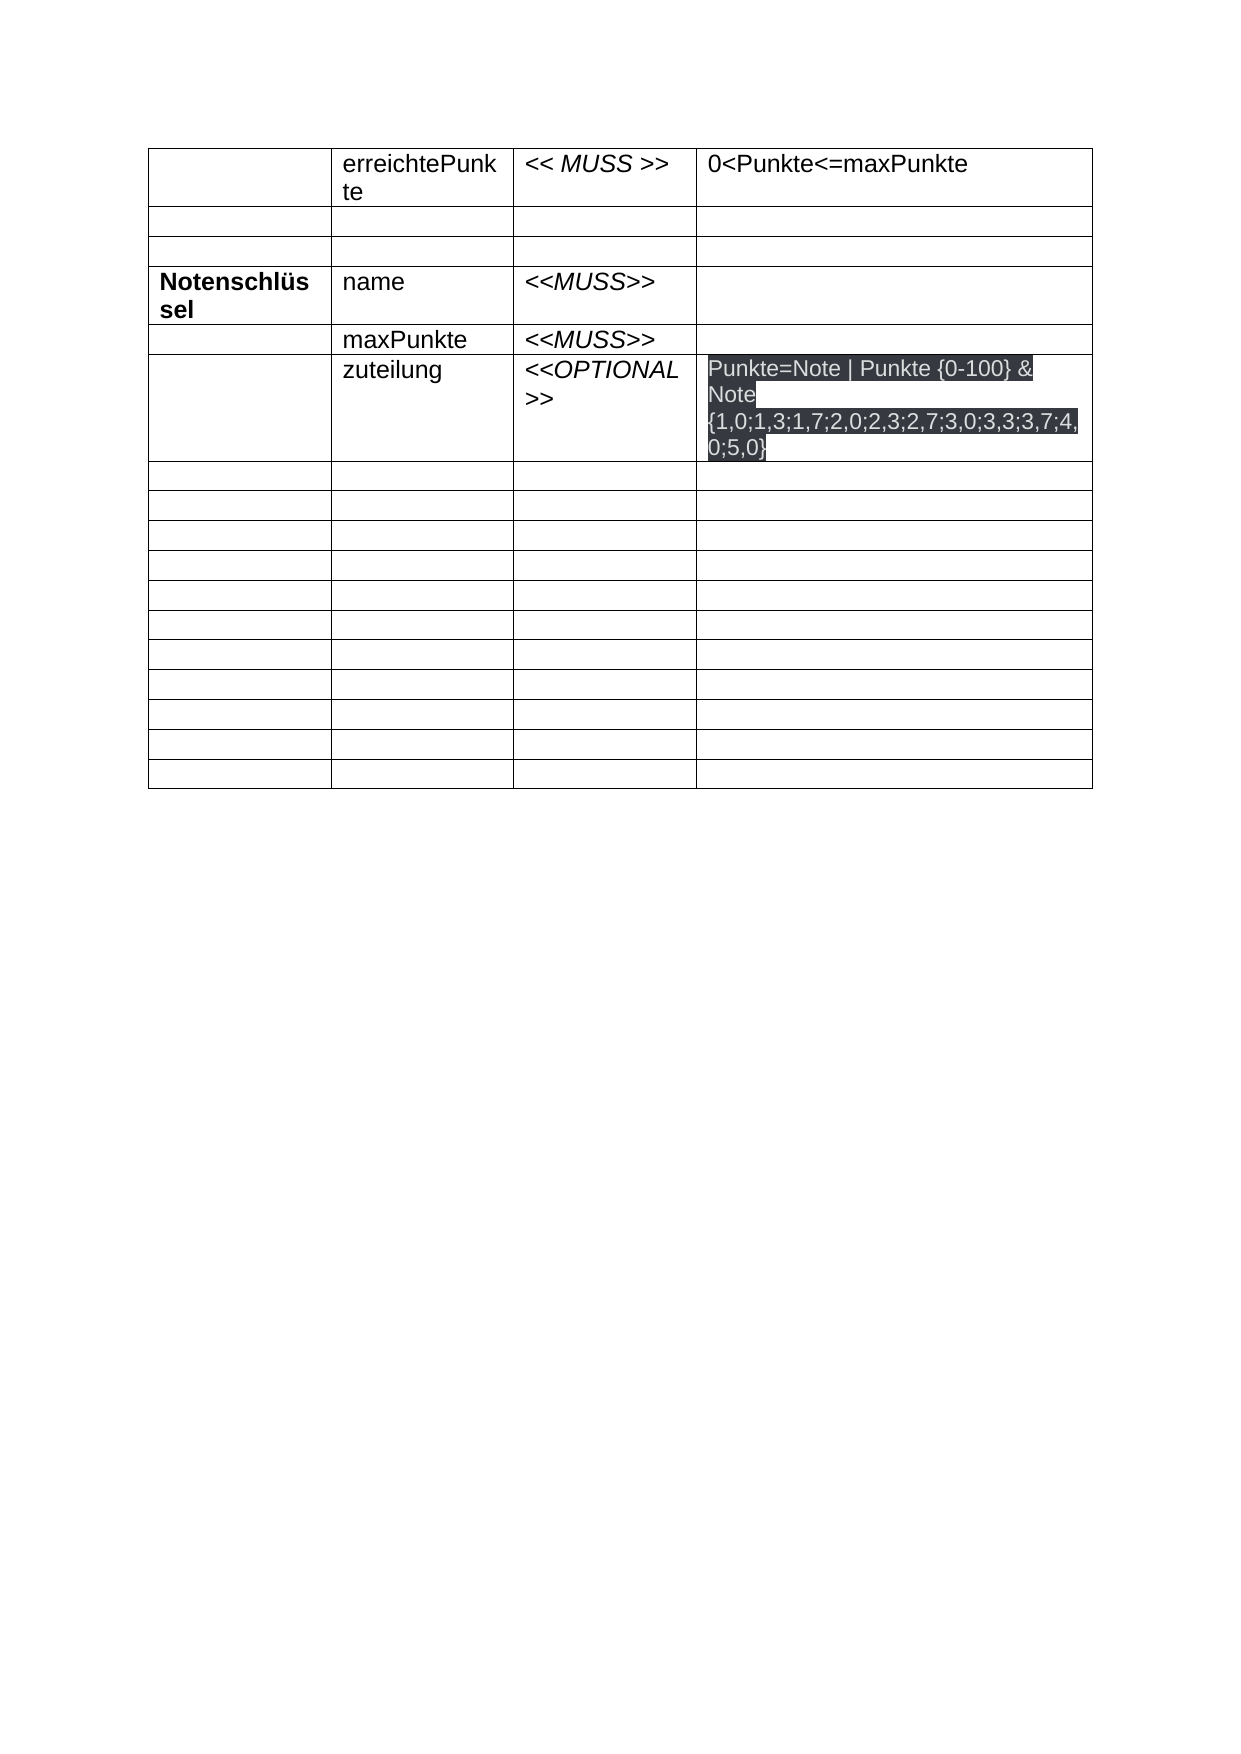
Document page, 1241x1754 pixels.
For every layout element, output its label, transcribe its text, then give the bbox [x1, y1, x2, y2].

table_cell [332, 207, 513, 236]
table_cell [697, 611, 1092, 639]
table_cell [514, 640, 696, 669]
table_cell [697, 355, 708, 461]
table_cell [514, 611, 696, 639]
table_cell [514, 207, 696, 236]
table_cell [332, 640, 513, 669]
table_cell [514, 730, 696, 758]
table_cell << MUSS >> [514, 149, 696, 206]
table_cell [332, 237, 513, 266]
table_cell [697, 760, 1092, 788]
table_cell [149, 640, 331, 669]
table_cell [697, 325, 1092, 354]
table_cell [332, 760, 513, 788]
table_cell [149, 462, 331, 490]
table_cell [149, 149, 331, 206]
table_cell [514, 700, 696, 729]
table_cell erreichtePunkte [332, 149, 513, 206]
table_cell [332, 521, 513, 550]
table_cell [514, 581, 696, 609]
table_cell [514, 551, 696, 580]
table_cell [332, 551, 513, 580]
table_cell [332, 491, 513, 520]
table_cell [332, 611, 513, 639]
table_cell <<MUSS>> [514, 325, 696, 354]
table_cell [697, 462, 1092, 490]
table_cell [697, 491, 1092, 520]
table_cell [149, 491, 331, 520]
table_cell [332, 581, 513, 609]
table_cell [514, 521, 696, 550]
table_cell [149, 325, 331, 354]
table_cell 0<Punkte<=maxPunkte [697, 149, 1092, 206]
table_cell [514, 462, 696, 490]
table_cell [697, 581, 1092, 609]
table_cell <<OPTIONAL>> [514, 355, 696, 461]
table_cell [697, 521, 1092, 550]
table_cell [697, 700, 1092, 729]
table_cell [697, 730, 1092, 758]
table_cell [149, 730, 331, 758]
table_cell maxPunkte [332, 325, 513, 354]
table_cell [332, 670, 513, 699]
table_cell [149, 551, 331, 580]
table_cell [514, 670, 696, 699]
table_cell [149, 611, 331, 639]
table_cell [149, 207, 331, 236]
table_cell [697, 640, 1092, 669]
table_cell Notenschlüssel [149, 267, 331, 324]
table_cell [514, 491, 696, 520]
table_cell [697, 267, 1092, 324]
table_cell [697, 237, 1092, 266]
table_cell zuteilung [332, 355, 513, 461]
table_cell [697, 670, 1092, 699]
table_cell [149, 355, 331, 461]
table_cell [514, 237, 696, 266]
table_cell [697, 207, 1092, 236]
table_cell Punkte=Note | Punkte {0-100} & Note {1,0;1,3;1,7;2,0;2,3;2,7;3,0;3,3;3,7;4,0;5,0} [756, 355, 1092, 461]
table_cell [332, 730, 513, 758]
table_cell name [332, 267, 513, 324]
table_cell [332, 700, 513, 729]
table_cell <<MUSS>> [514, 267, 696, 324]
table_cell [149, 237, 331, 266]
table_cell [514, 760, 696, 788]
table_cell [149, 700, 331, 729]
table_cell [149, 760, 331, 788]
table_cell [149, 521, 331, 550]
table_cell [697, 551, 1092, 580]
table_cell [332, 462, 513, 490]
table_cell [149, 581, 331, 609]
table_cell [149, 670, 331, 699]
